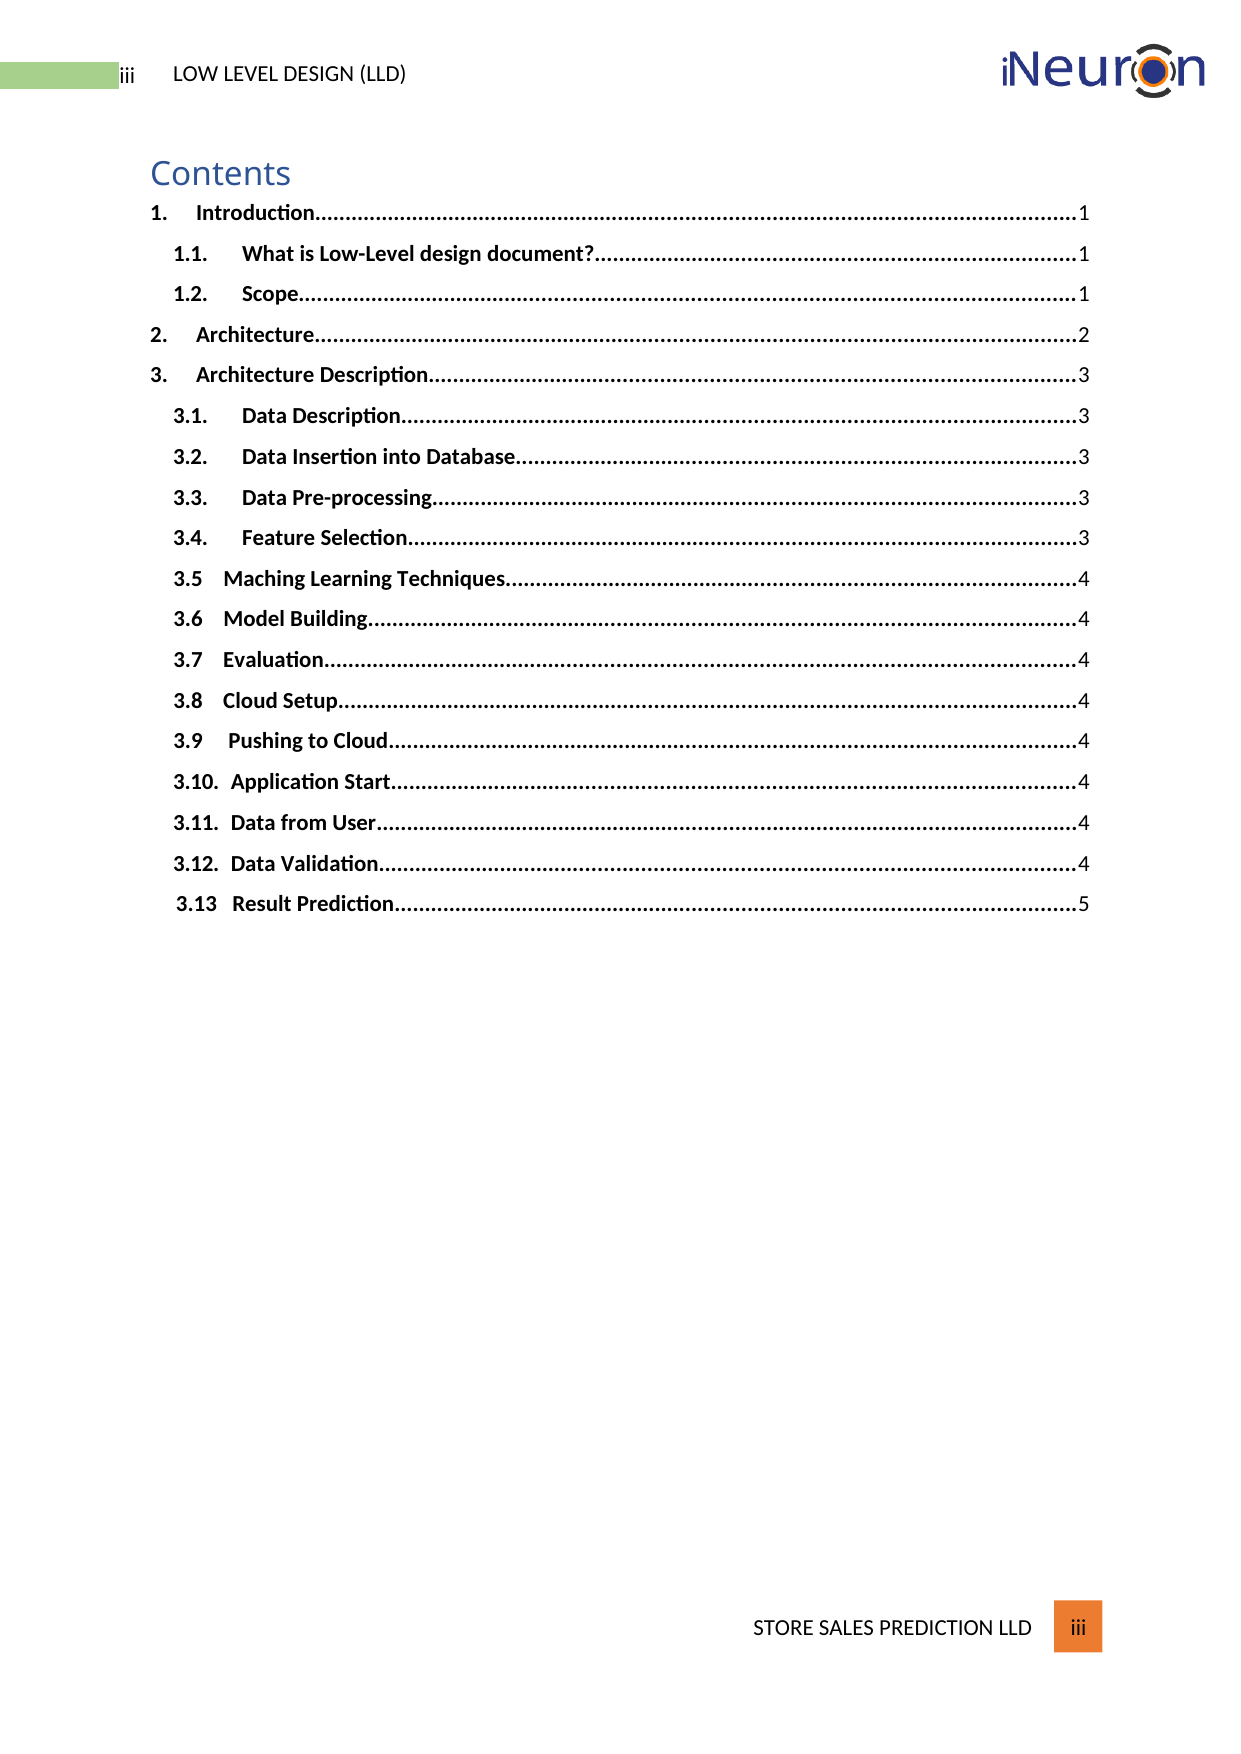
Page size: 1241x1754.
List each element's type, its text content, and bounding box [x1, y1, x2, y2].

picture [1002, 43, 1205, 98]
text Contents [150, 149, 1163, 195]
